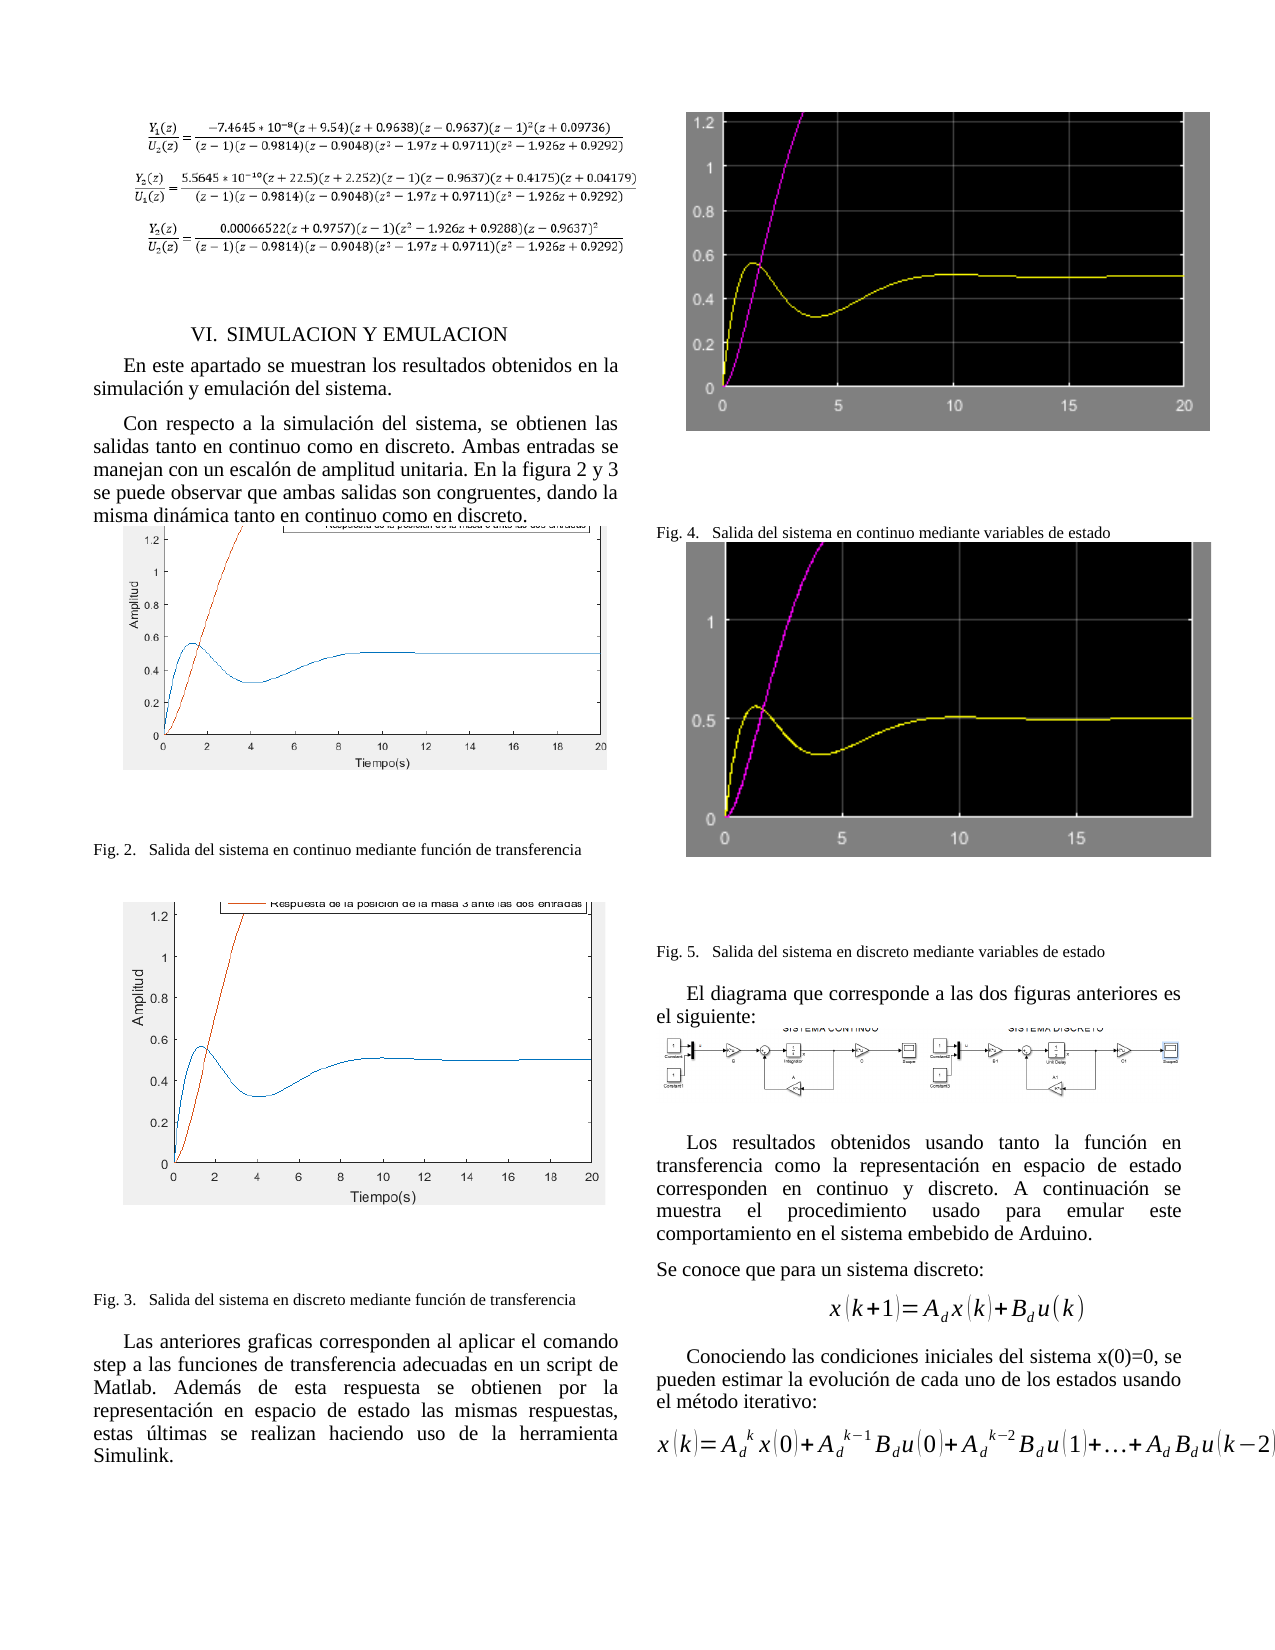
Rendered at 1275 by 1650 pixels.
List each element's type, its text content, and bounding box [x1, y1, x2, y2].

text El diagrama que corresponde a las dos figuras anteriores es el siguiente: [656, 982, 1182, 1028]
text Las anteriores graficas corresponden al aplicar el comando step a las funciones de transferencia adecuadas en un script de Matlab. Además de esta respuesta se obtienen por la representación en espacio de estado las mismas respuestas, estas últimas se realizan haciendo uso de la herramienta Simulink. [93, 1330, 619, 1467]
picture [686, 112, 1210, 431]
text En este apartado se muestran los resultados obtenidos en la simulación y emulación del sistema. [93, 354, 619, 400]
text Salida del sistema en discreto mediante variables de estado [656, 942, 1182, 961]
picture [123, 112, 638, 267]
picture [656, 1028, 1180, 1103]
text Con respecto a la simulación del sistema, se obtienen las salidas tanto en continuo como en discreto. Ambas entradas se manejan con un escalón de amplitud unitaria. En la figura 2 y 3 se puede observar que ambas salidas son congruentes, dando la misma dinámica tanto en continuo como en discreto. [93, 412, 619, 527]
picture [686, 542, 1212, 857]
text Salida del sistema en continuo mediante función de transferencia [93, 839, 619, 858]
picture [123, 902, 606, 1205]
subtitle SIMULACION Y EMULACION [93, 322, 619, 346]
text Se conoce que para un sistema discreto: [656, 1258, 1182, 1281]
text Salida del sistema en discreto mediante función de transferencia [93, 1290, 619, 1309]
text Conociendo las condiciones iniciales del sistema x(0)=0, se pueden estimar la evolución de cada uno de los estados usando el método iterativo: [656, 1345, 1182, 1413]
text Los resultados obtenidos usando tanto la función en transferencia como la representación en espacio de estado corresponden en continuo y discreto. A continuación se muestra el procedimiento usado para emular este comportamiento en el sistema embebido de Arduino. [656, 1131, 1182, 1245]
text Salida del sistema en continuo mediante variables de estado [656, 523, 1182, 542]
picture [123, 526, 607, 770]
